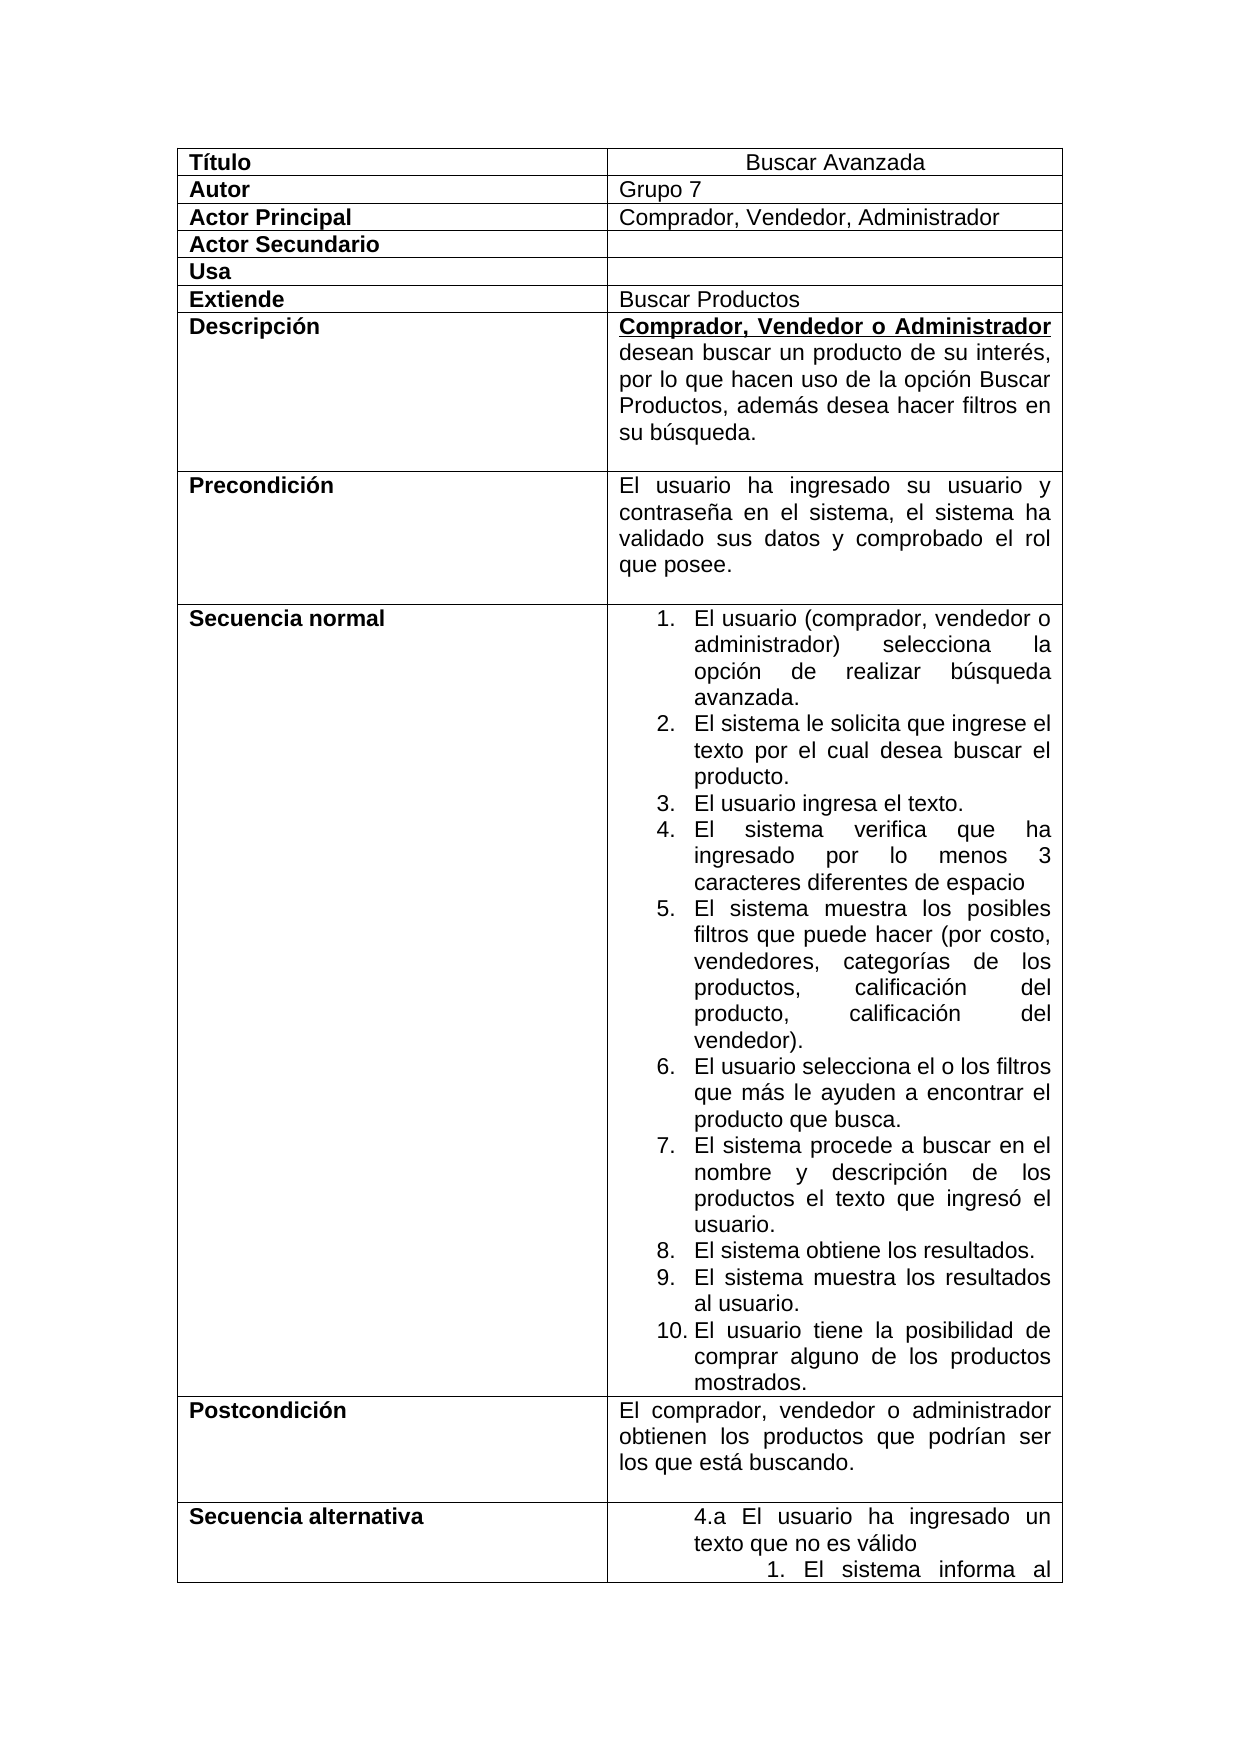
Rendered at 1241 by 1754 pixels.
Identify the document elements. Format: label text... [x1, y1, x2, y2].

table_cell Actor Principal [178, 204, 607, 230]
table_cell Comprador, Vendedor, Administrador [608, 204, 1062, 230]
table_cell El comprador, vendedor o administrador obtienen los productos que podrían ser los que está buscando. [608, 1397, 1062, 1502]
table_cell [178, 1503, 607, 1582]
table_cell El usuario (comprador, vendedor o administrador) selecciona la opción de realizar búsqueda avanzada. El sistema le solicita que ingrese el texto por el cual desea buscar el producto. El usuario ingresa el texto. El sistema verifica que ha ingresado por lo menos 3 caracteres diferentes de espacio El sistema muestra los posibles filtros que puede hacer (por costo, vendedores, categorías de los productos, calificación del producto, calificación del vendedor). El usuario selecciona el o los filtros que más le ayuden a encontrar el producto que busca. El sistema procede a buscar en el nombre y descripción de los productos el texto que ingresó el usuario. El sistema obtiene los resultados. El sistema muestra los resultados al usuario. El usuario tiene la posibilidad de comprar alguno de los productos mostrados. [608, 605, 1062, 1396]
table_cell Comprador, Vendedor o Administrador desean buscar un producto de su interés, por lo que hacen uso de la opción Buscar Productos, además desea hacer filtros en su búsqueda. [608, 313, 1062, 471]
table_cell Descripción [178, 313, 607, 471]
table_cell Precondición [178, 472, 607, 604]
table_cell Actor Secundario [178, 231, 607, 257]
table_cell Secuencia normal [178, 605, 607, 1396]
table_cell Usa [178, 258, 607, 284]
table_cell [608, 231, 1062, 257]
table_cell El usuario ha ingresado su usuario y contraseña en el sistema, el sistema ha validado sus datos y comprobado el rol que posee. [608, 472, 1062, 604]
table_cell Autor [178, 176, 607, 202]
table_cell Grupo 7 [608, 176, 1062, 202]
table_cell Extiende [178, 286, 607, 312]
table_cell Postcondición [178, 1397, 607, 1502]
table_cell [608, 258, 1062, 284]
table_cell Buscar Productos [608, 286, 1062, 312]
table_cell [608, 1503, 1062, 1582]
table_cell Título [178, 149, 607, 175]
table_cell Buscar Avanzada [608, 149, 1062, 175]
